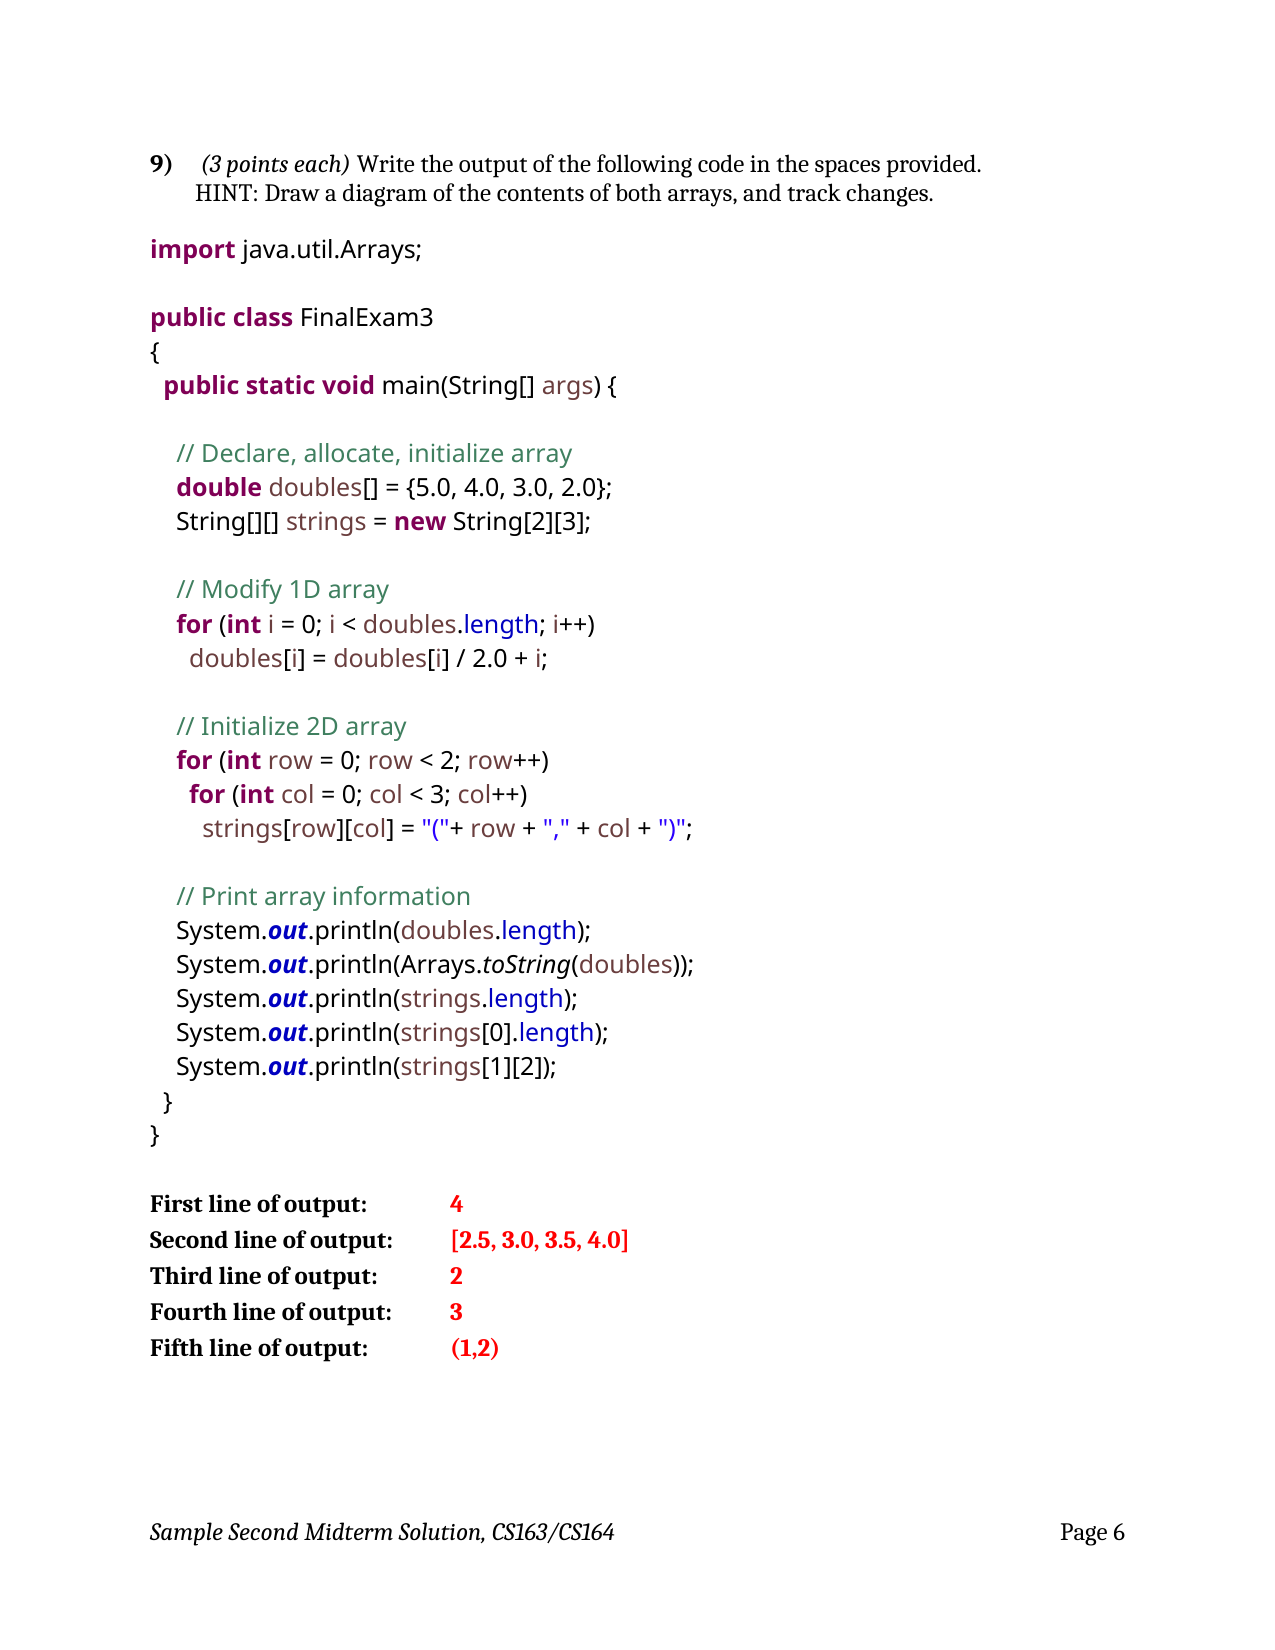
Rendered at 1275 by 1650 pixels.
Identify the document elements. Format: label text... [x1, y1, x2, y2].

text double doubles[] = {5.0, 4.0, 3.0, 2.0}; [150, 470, 1125, 504]
text // Declare, allocate, initialize array [150, 436, 1125, 470]
text First line of output: 4 [150, 1190, 1125, 1218]
text Fifth line of output: (1,2) [150, 1333, 1125, 1362]
list (3 points each) Write the output of the following code in the spaces provided. [150, 150, 1125, 179]
text System.out.println(strings[1][2]); [150, 1049, 1125, 1083]
text strings[row][col] = "("+ row + "," + col + ")"; [150, 811, 1125, 845]
text doubles[i] = doubles[i] / 2.0 + i; [150, 640, 1125, 674]
text } [150, 1083, 1125, 1117]
text public static void main(String[] args) { [150, 368, 1125, 402]
text import java.util.Arrays; [150, 232, 1125, 266]
text System.out.println(strings.length); [150, 981, 1125, 1015]
text { [150, 334, 1125, 368]
text System.out.println(doubles.length); [150, 913, 1125, 947]
text System.out.println(Arrays.toString(doubles)); [150, 947, 1125, 981]
text // Initialize 2D array [150, 708, 1125, 742]
text HINT: Draw a diagram of the contents of both arrays, and track changes. [150, 179, 1125, 207]
text Second line of output: [2.5, 3.0, 3.5, 4.0] [150, 1226, 1125, 1254]
text for (int i = 0; i < doubles.length; i++) [150, 606, 1125, 640]
text } [150, 1117, 1125, 1151]
text for (int col = 0; col < 3; col++) [150, 777, 1125, 811]
text // Print array information [150, 879, 1125, 913]
text public class FinalExam3 [150, 300, 1125, 334]
text Third line of output: 2 [150, 1262, 1125, 1290]
text // Modify 1D array [150, 572, 1125, 606]
text for (int row = 0; row < 2; row++) [150, 742, 1125, 777]
text Fourth line of output: 3 [150, 1297, 1125, 1326]
text System.out.println(strings[0].length); [150, 1015, 1125, 1049]
text String[][] strings = new String[2][3]; [150, 504, 1125, 538]
